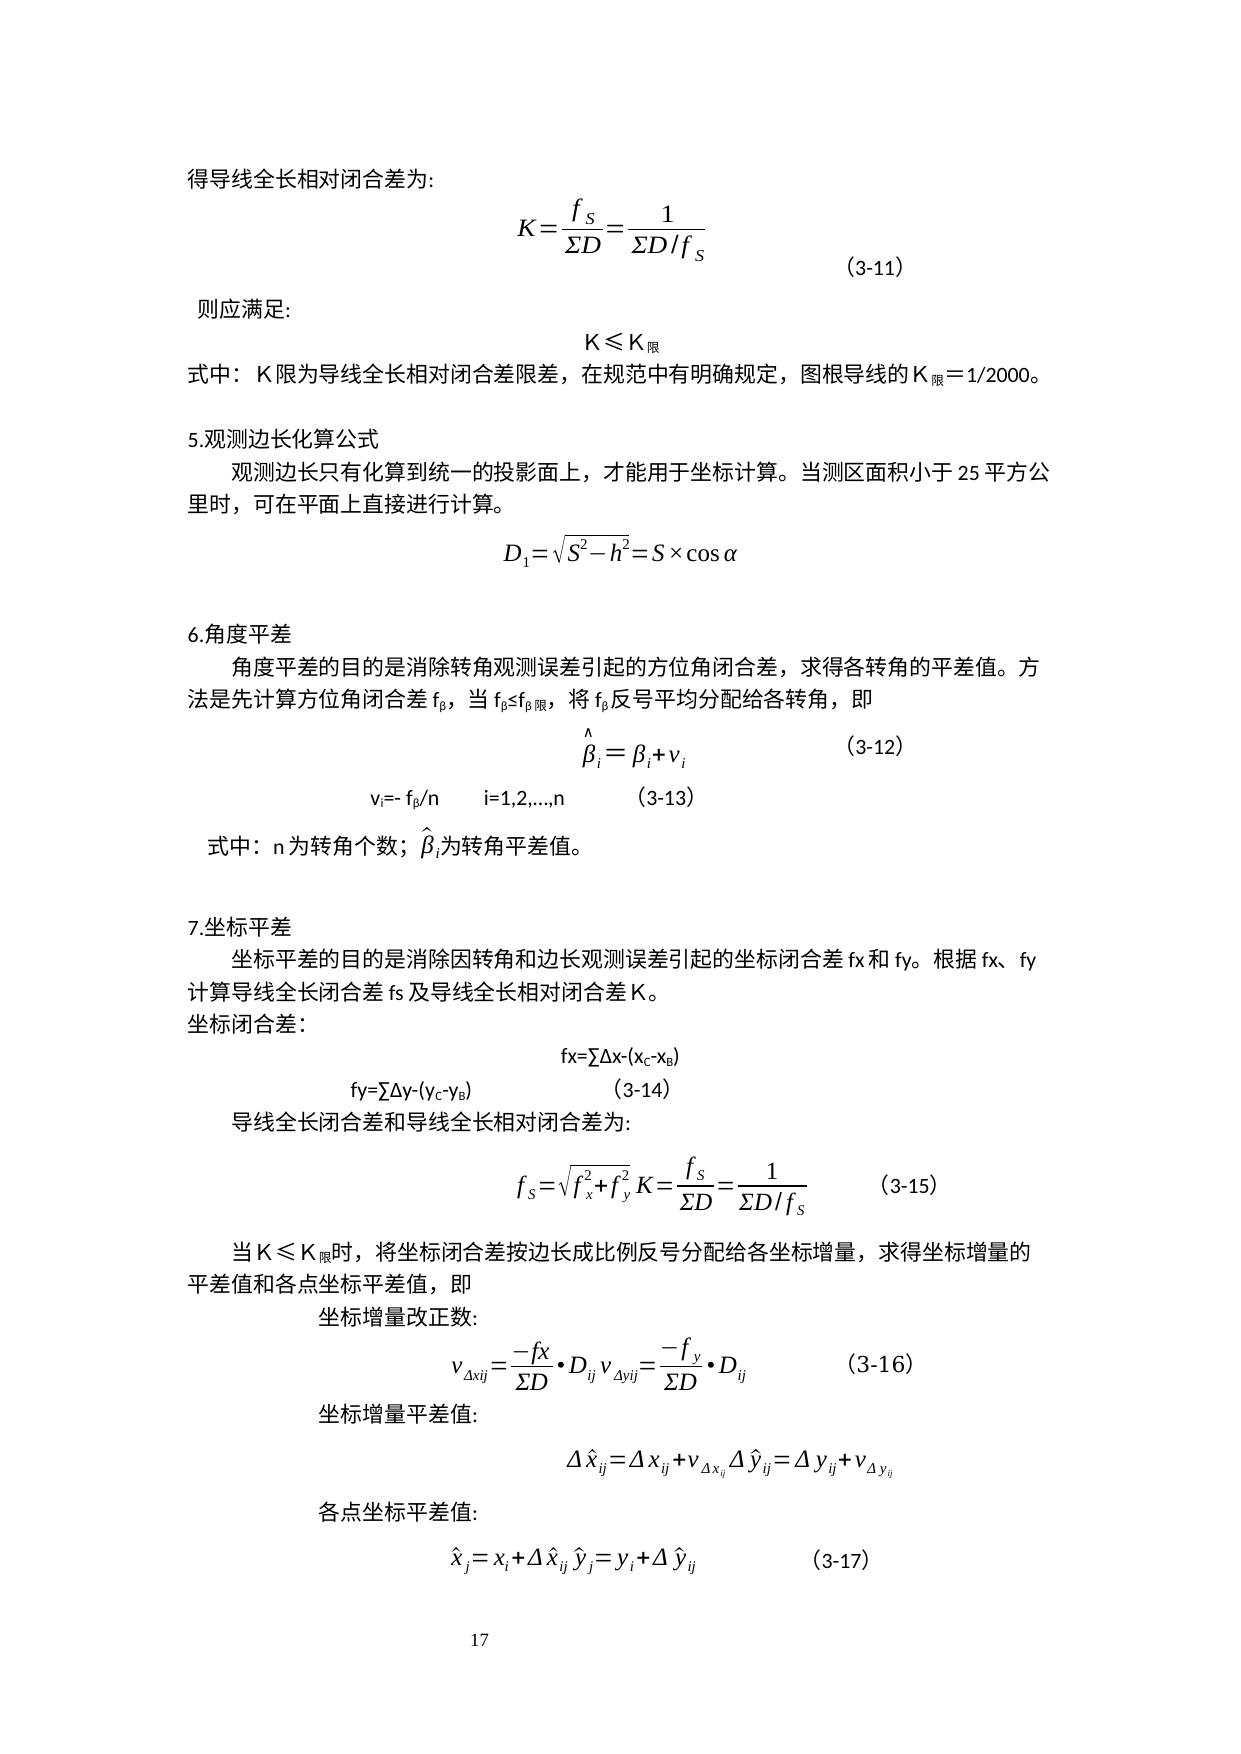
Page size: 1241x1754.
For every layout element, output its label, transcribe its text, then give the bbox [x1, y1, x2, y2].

text （3-17） [187, 1527, 1053, 1592]
text 当Ｋ≤Ｋ限时，将坐标闭合差按边长成比例反号分配给各坐标增量，求得坐标增量的平差值和各点坐标平差值，即 [187, 1234, 1053, 1299]
text （3-16） [187, 1332, 1053, 1397]
text 5.观测边长化算公式 [187, 422, 1053, 454]
text （3-12） [187, 714, 1053, 779]
text 坐标闭合差： [187, 1007, 1053, 1039]
text 则应满足: [187, 292, 1053, 324]
text 式中：n为转角个数；为转角平差值。 [187, 812, 1053, 877]
text 坐标增量平差值: [187, 1397, 1053, 1429]
text 7.坐标平差 [187, 909, 1053, 942]
text 式中：Ｋ限为导线全长相对闭合差限差，在规范中有明确规定，图根导线的Ｋ限＝1/2000。 [187, 357, 1053, 389]
text 坐标平差的目的是消除因转角和边长观测误差引起的坐标闭合差fx和fy。根据fx、fy计算导线全长闭合差fs及导线全长相对闭合差Ｋ。 [187, 942, 1053, 1007]
text fy=∑Δy-(yC-yB) （3-14） [187, 1072, 1053, 1104]
text Ｋ≤Ｋ限 [187, 324, 1053, 357]
text vi=- fβ/n i=1,2,…,n （3-13） [187, 779, 1053, 812]
text 角度平差的目的是消除转角观测误差引起的方位角闭合差，求得各转角的平差值。方法是先计算方位角闭合差fβ，当fβ≤fβ限，将fβ反号平均分配给各转角，即 [187, 649, 1053, 714]
text 6.角度平差 [187, 617, 1053, 649]
text 观测边长只有化算到统一的投影面上，才能用于坐标计算。当测区面积小于25平方公里时，可在平面上直接进行计算。 [187, 454, 1053, 519]
text 导线全长闭合差和导线全长相对闭合差为: [187, 1104, 1053, 1137]
text 各点坐标平差值: [187, 1494, 1053, 1527]
text 坐标增量改正数: [187, 1299, 1053, 1332]
text fx=∑Δx-(xC-xB) [187, 1039, 1053, 1072]
text 得导线全长相对闭合差为: [187, 162, 1053, 194]
text （3-11） [187, 194, 1053, 292]
text （3-15） [187, 1137, 1053, 1234]
